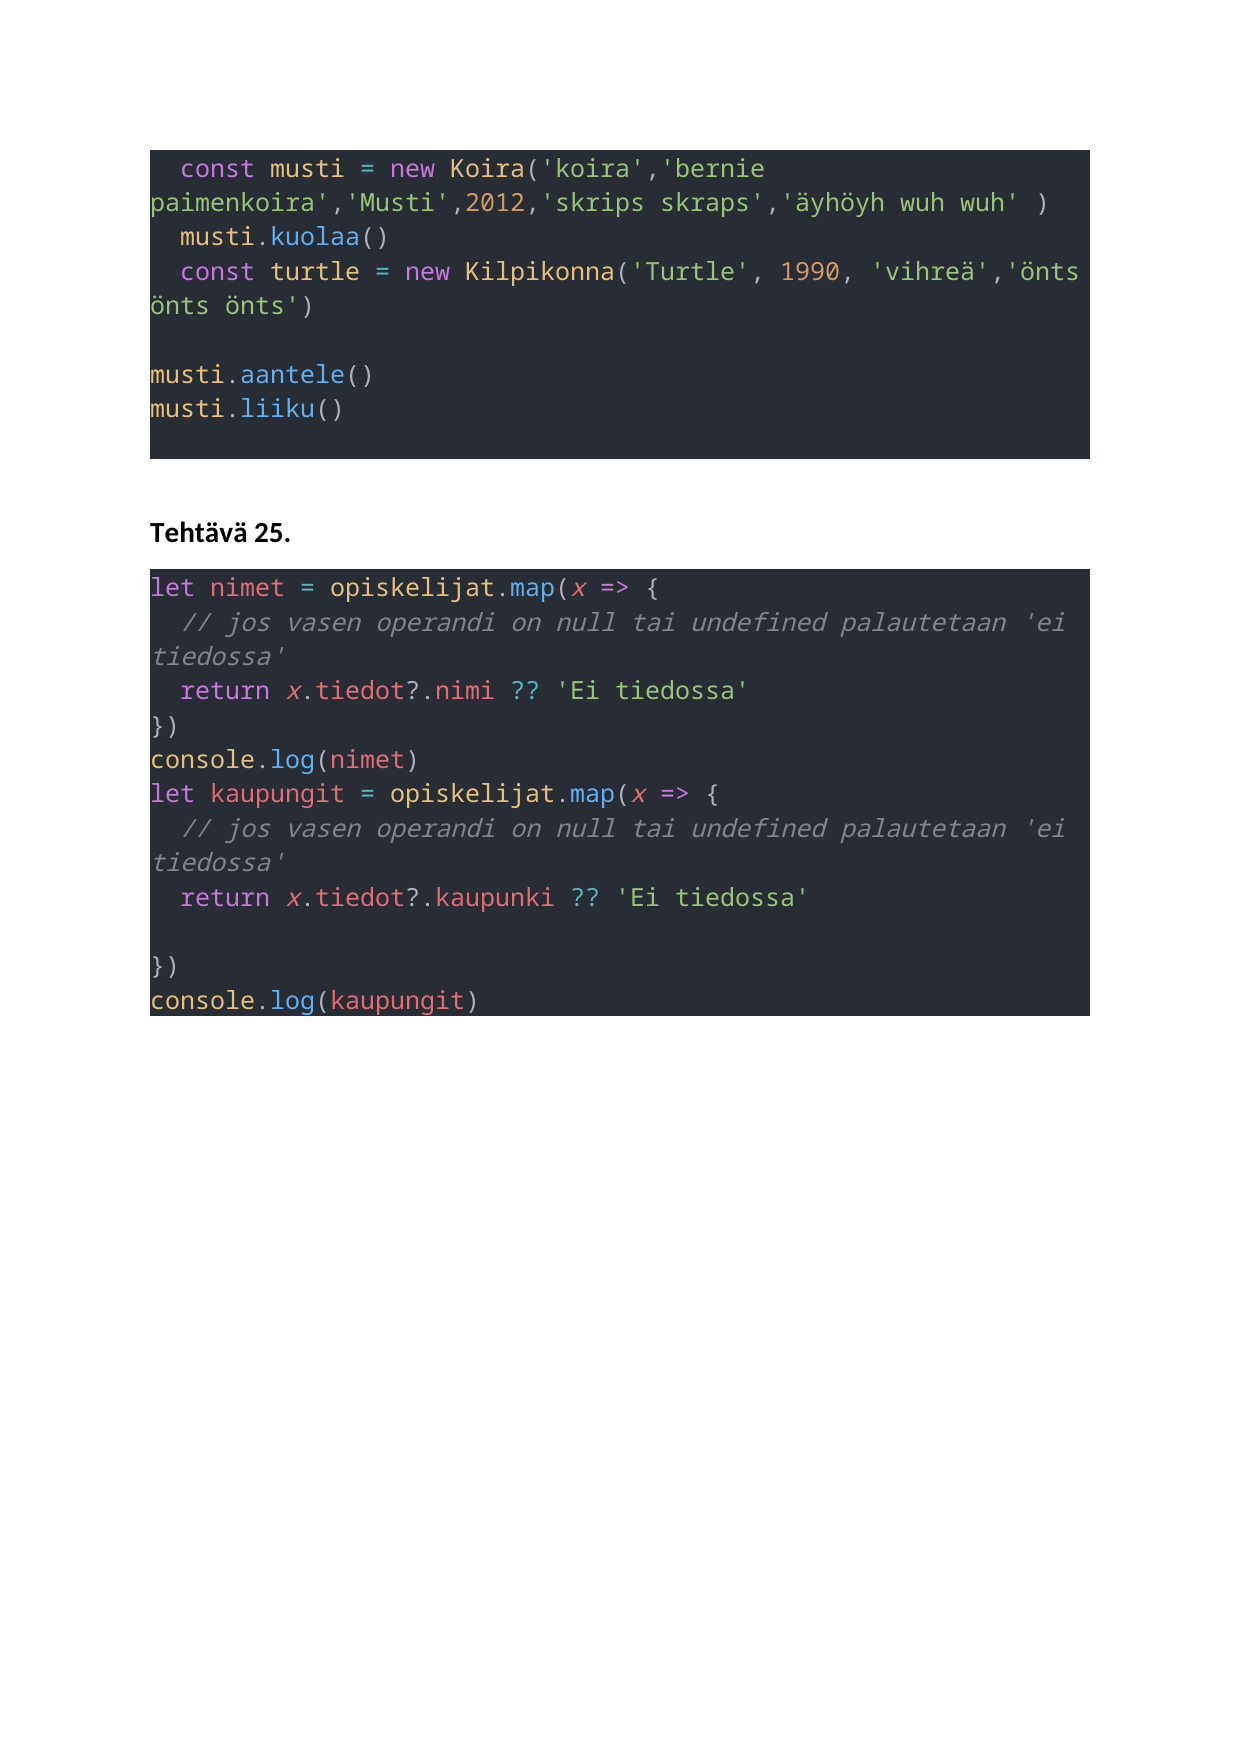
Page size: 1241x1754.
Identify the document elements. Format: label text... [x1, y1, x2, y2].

text musti.liiku() [150, 391, 1090, 425]
text musti.kuolaa() [150, 219, 1090, 253]
text console.log(kaupungit) [150, 982, 1090, 1016]
text console.log(nimet) [150, 741, 1090, 776]
text const musti = new Koira('koira','bernie paimenkoira','Musti',2012,'skrips skraps','äyhöyh wuh wuh' ) [150, 150, 1090, 219]
text const turtle = new Kilpikonna('Turtle', 1990, 'vihreä','önts önts önts') [150, 253, 1090, 322]
text return x.tiedot?.kaupunki ?? 'Ei tiedossa' [150, 879, 1090, 913]
text musti.aantele() [150, 356, 1090, 391]
text let nimet = opiskelijat.map(x => { [150, 569, 1090, 604]
text let kaupungit = opiskelijat.map(x => { [150, 776, 1090, 810]
text return x.tiedot?.nimi ?? 'Ei tiedossa' [150, 673, 1090, 707]
text }) [150, 948, 1090, 982]
text // jos vasen operandi on null tai undefined palautetaan 'ei tiedossa' [150, 810, 1090, 879]
text Tehtävä 25. [150, 514, 1090, 550]
text // jos vasen operandi on null tai undefined palautetaan 'ei tiedossa' [150, 604, 1090, 673]
text }) [150, 707, 1090, 741]
